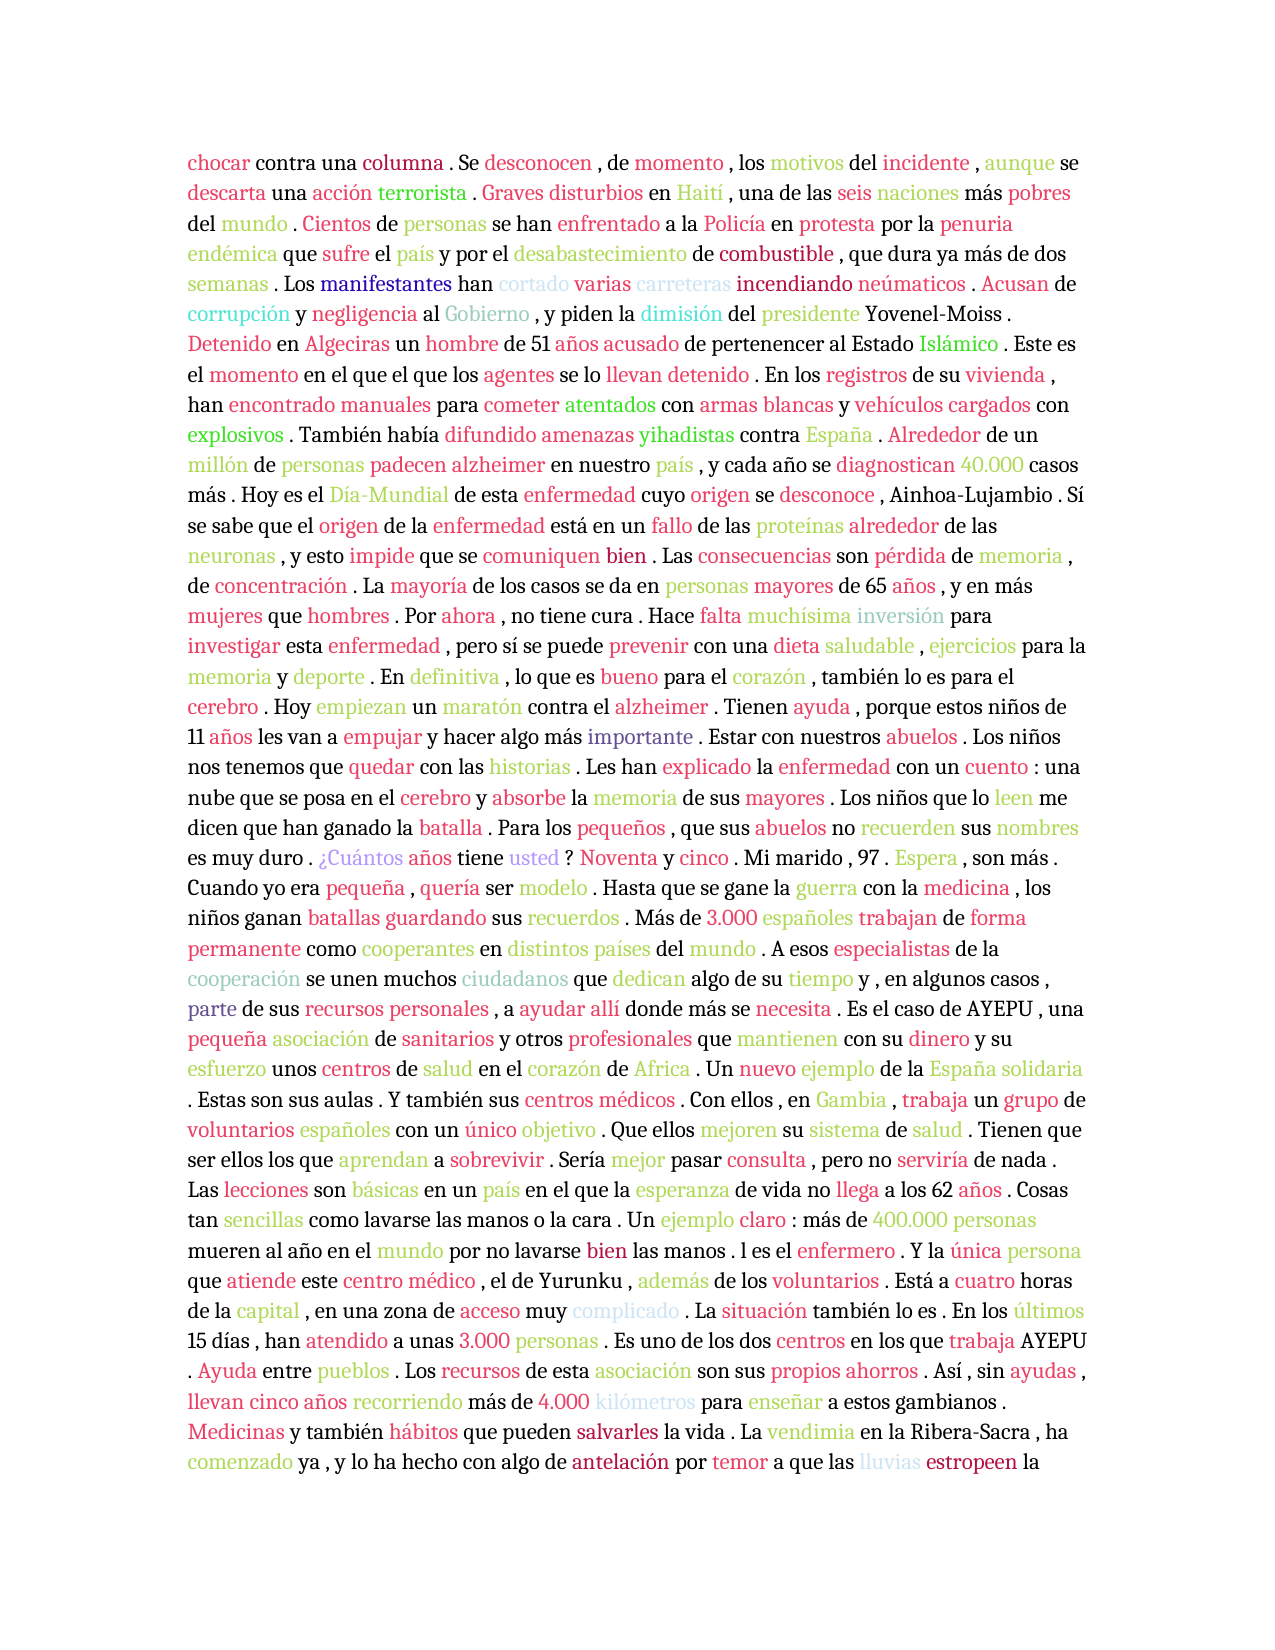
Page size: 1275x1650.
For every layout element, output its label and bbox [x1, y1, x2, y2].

text [187, 150, 1087, 1475]
